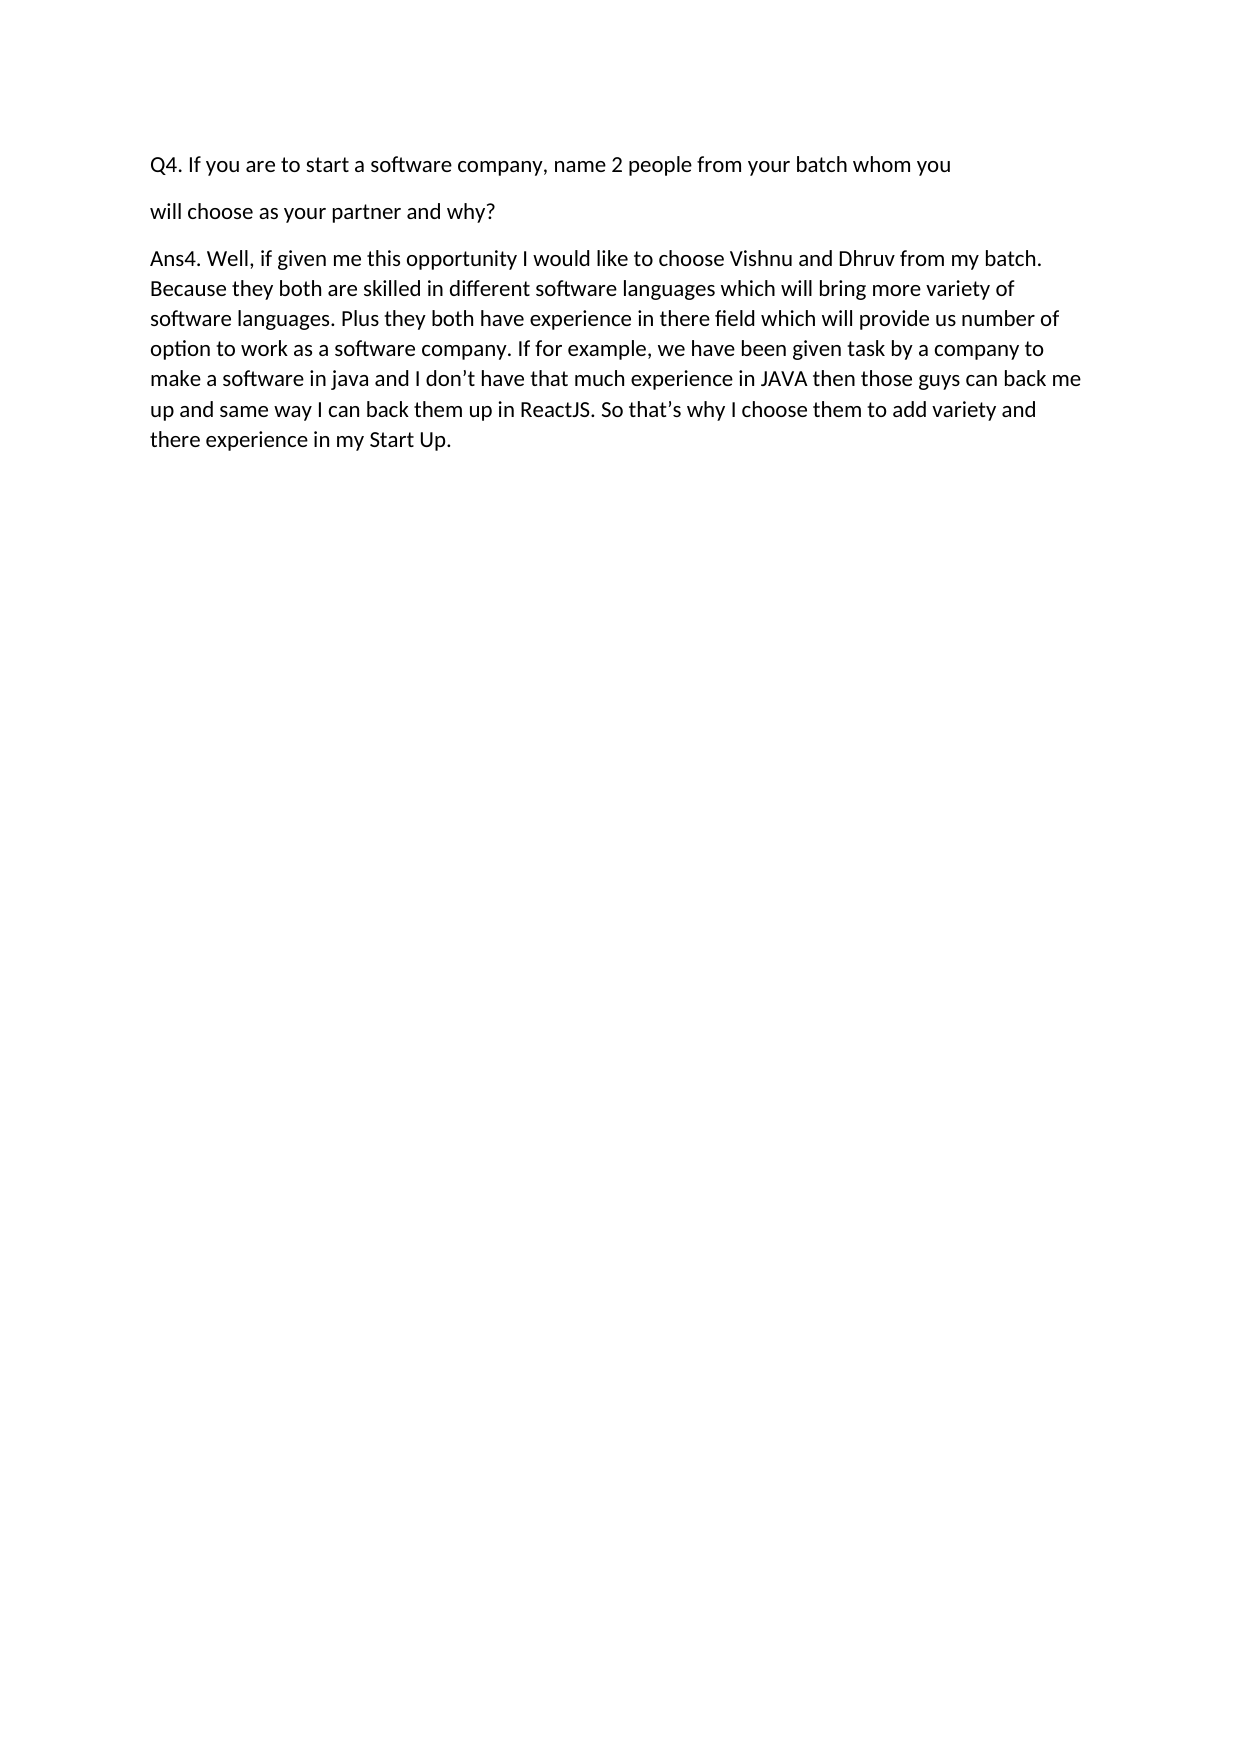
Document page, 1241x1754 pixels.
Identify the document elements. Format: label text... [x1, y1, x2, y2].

text Q4. If you are to start a software company, name 2 people from your batch whom you [150, 150, 1090, 178]
text Ans4. Well, if given me this opportunity I would like to choose Vishnu and Dhruv from my batch. Because they both are skilled in different software languages which will bring more variety of software languages. Plus they both have experience in there field which will provide us number of option to work as a software company. If for example, we have been given task by a company to make a software in java and I don’t have that much experience in JAVA then those guys can back me up and same way I can back them up in ReactJS. So that’s why I choose them to add variety and there experience in my Start Up. [150, 244, 1090, 453]
text will choose as your partner and why? [150, 197, 1090, 225]
